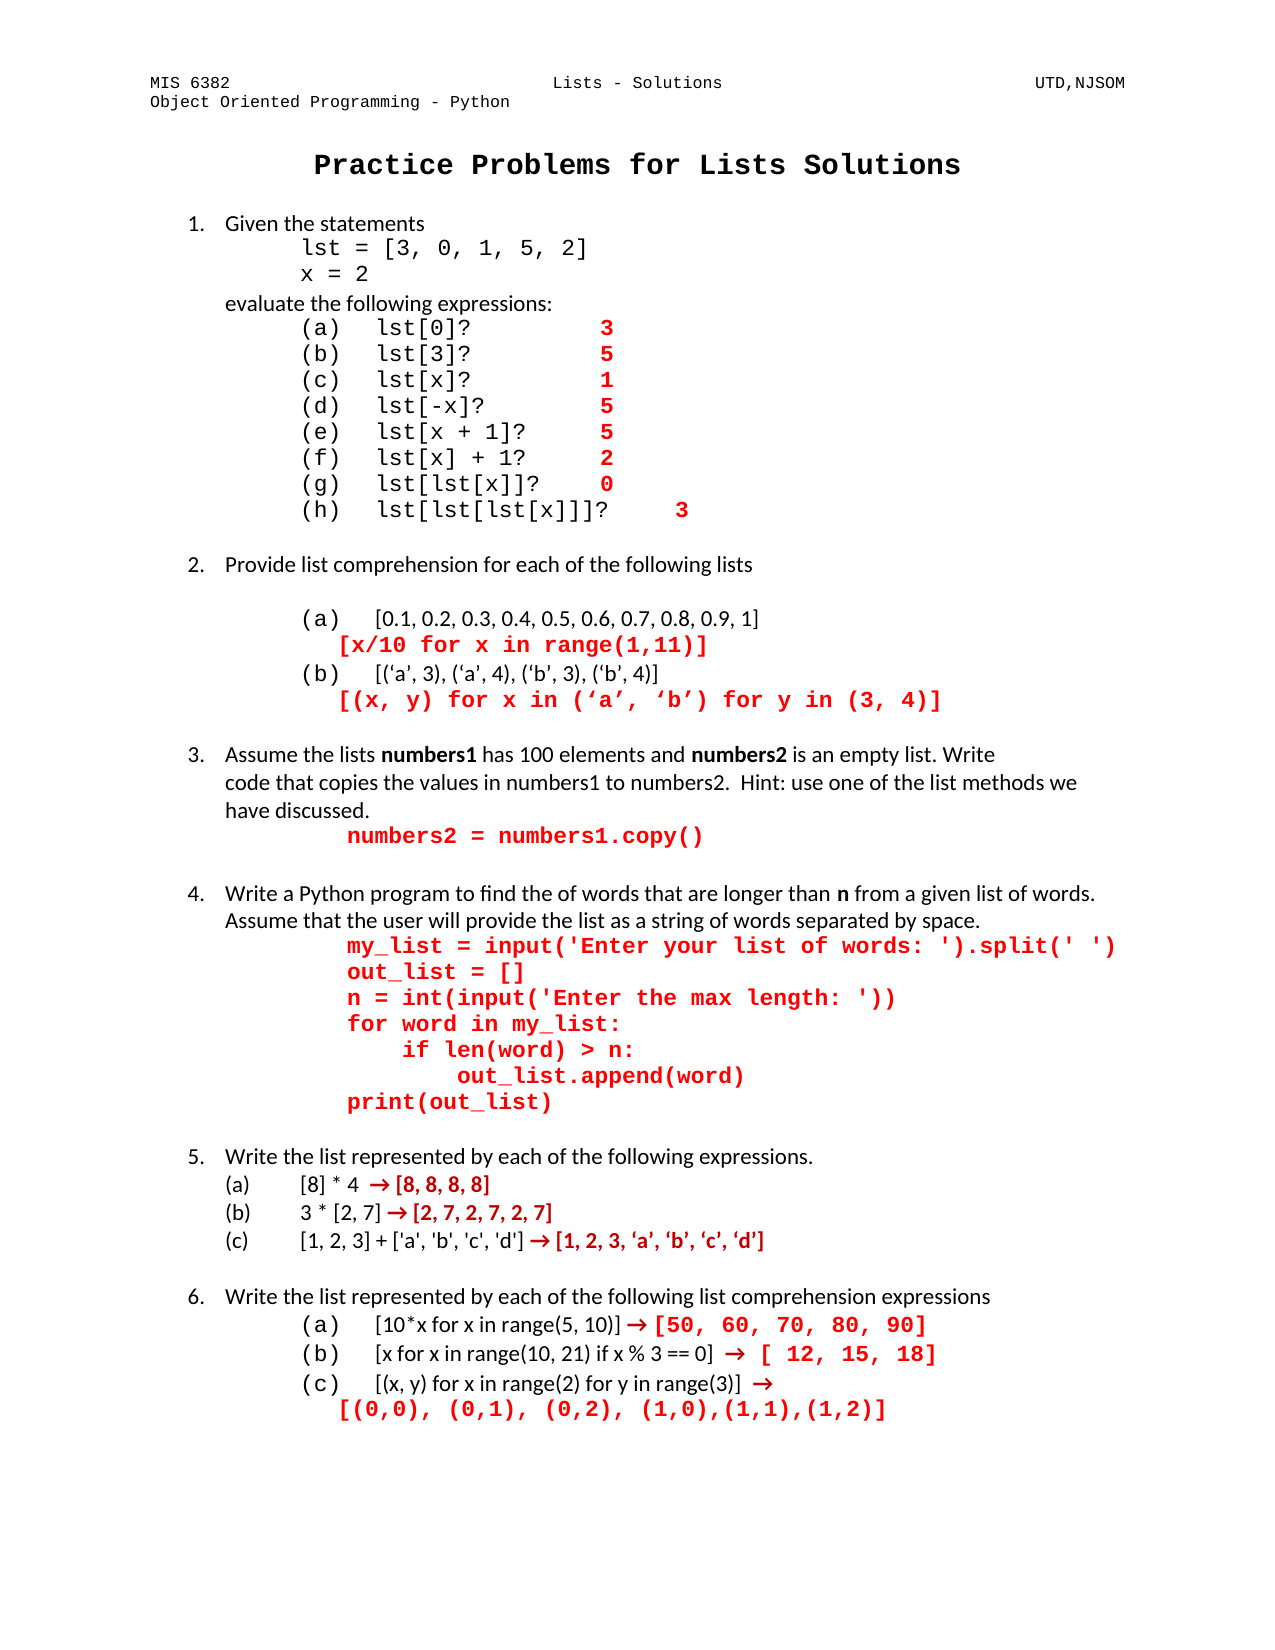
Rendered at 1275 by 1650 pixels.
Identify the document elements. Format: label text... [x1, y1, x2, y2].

text (c) lst[x]? 1 [300, 368, 1125, 394]
text (b) 3 * [2, 7] → [2, 7, 2, 7, 2, 7] [150, 1198, 1125, 1226]
list out_list.append(word) [347, 1064, 1125, 1090]
text (f) lst[x] + 1? 2 [300, 446, 1125, 472]
text (b) lst[3]? 5 [300, 343, 1125, 368]
list [(x, y) for x in range(2) for y in range(3)] → [300, 1369, 1125, 1398]
text x = 2 [300, 263, 1125, 289]
list my_list = input('Enter your list of words: ').split(' ') [347, 935, 1125, 961]
text (c) [1, 2, 3] + ['a', 'b', 'c', 'd'] → [1, 2, 3, ‘a’, ‘b’, ‘c’, ‘d’] [150, 1226, 1125, 1254]
list Write a Python program to find the of words that are longer than n from a given list of words. Assume that the user will provide the list as a string of words separated by space. [187, 879, 1125, 935]
text (a) [8] * 4 → [8, 8, 8, 8] [150, 1170, 1125, 1198]
text lst = [3, 0, 1, 5, 2] [300, 237, 1125, 263]
list evaluate the following expressions: [225, 289, 1125, 317]
list [(x, y) for x in (‘a’, ‘b’) for y in (3, 4)] [337, 688, 1125, 714]
list [x/10 for x in range(1,11)] [337, 633, 1125, 659]
list Given the statements [187, 209, 1125, 237]
list Write the list represented by each of the following list comprehension expressions [187, 1282, 1125, 1310]
list Write the list represented by each of the following expressions. [187, 1142, 1125, 1170]
text Practice Problems for Lists Solutions [150, 150, 1125, 183]
text numbers2 = numbers1.copy() [347, 824, 1125, 850]
list [0.1, 0.2, 0.3, 0.4, 0.5, 0.6, 0.7, 0.8, 0.9, 1] [300, 604, 1125, 633]
text (d) lst[-x]? 5 [300, 394, 1125, 420]
list out_list = [] [347, 961, 1125, 987]
list Provide list comprehension for each of the following lists [187, 550, 1125, 578]
list [(0,0), (0,1), (0,2), (1,0),(1,1),(1,2)] [337, 1398, 1125, 1424]
text (a) lst[0]? 3 [300, 317, 1125, 343]
text (g) lst[lst[x]]? 0 [300, 472, 1125, 498]
list code that copies the values in numbers1 to numbers2. Hint: use one of the list methods we have discussed. [225, 768, 1125, 824]
list [10*x for x in range(5, 10)] → [50, 60, 70, 80, 90] [300, 1310, 1125, 1339]
list [x for x in range(10, 21) if x % 3 == 0] → [ 12, 15, 18] [300, 1339, 1125, 1369]
list [(‘a’, 3), (‘a’, 4), (‘b’, 3), (‘b’, 4)] [300, 659, 1125, 688]
list if len(word) > n: [347, 1038, 1125, 1064]
text (e) lst[x + 1]? 5 [300, 420, 1125, 446]
list print(out_list) [347, 1090, 1125, 1116]
text (h) lst[lst[lst[x]]]? 3 [300, 498, 1125, 524]
list n = int(input('Enter the max length: ')) [347, 987, 1125, 1012]
list for word in my_list: [347, 1012, 1125, 1038]
list Assume the lists numbers1 has 100 elements and numbers2 is an empty list. Write [187, 740, 1125, 768]
